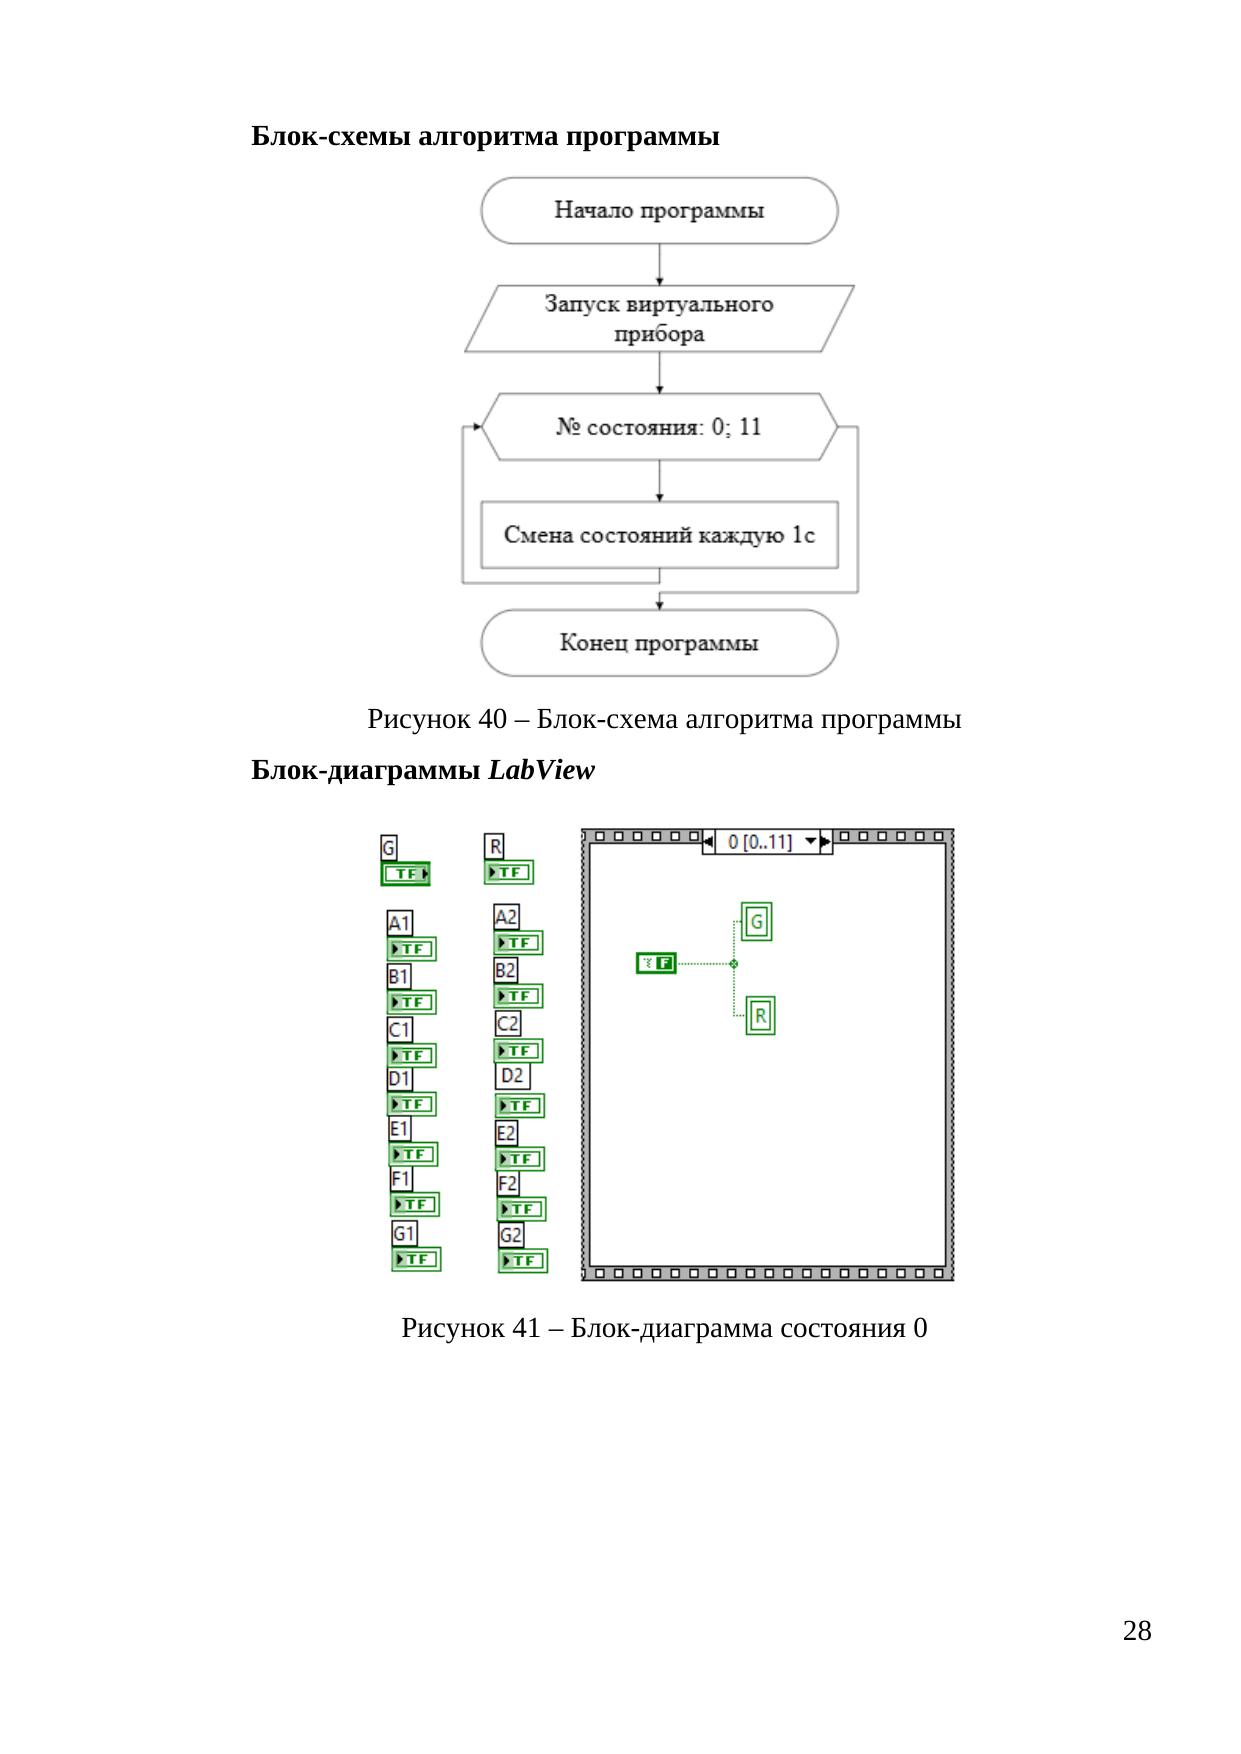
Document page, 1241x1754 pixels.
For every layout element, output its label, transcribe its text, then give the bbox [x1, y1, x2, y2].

text Блок-диаграммы LabView [177, 752, 1152, 786]
picture [441, 168, 888, 685]
picture [365, 802, 963, 1294]
text Блок-схемы алгоритма программы [177, 118, 1152, 152]
